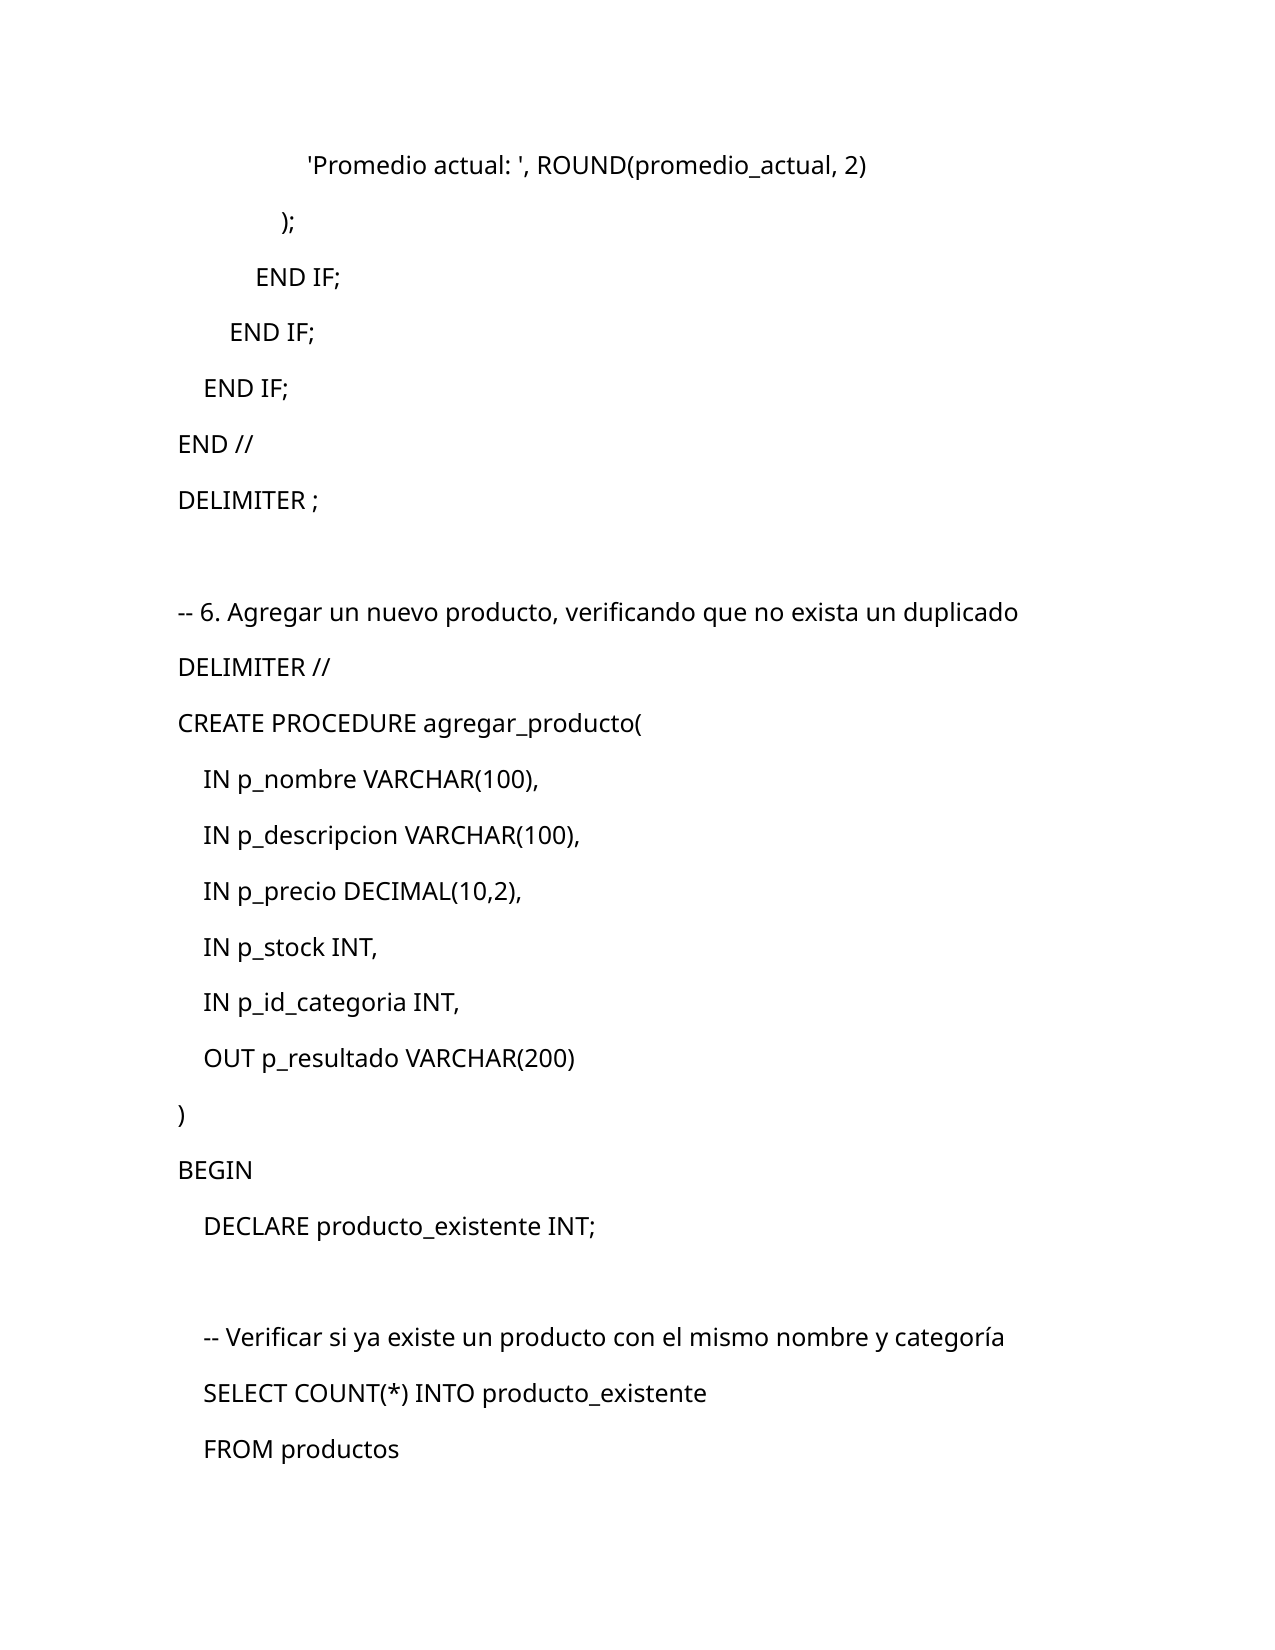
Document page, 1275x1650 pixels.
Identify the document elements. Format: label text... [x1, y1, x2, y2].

text ); [177, 203, 1098, 237]
text -- Verificar si ya existe un producto con el mismo nombre y categoría [177, 1320, 1098, 1354]
text END // [177, 427, 1098, 461]
text IN p_nombre VARCHAR(100), [177, 762, 1098, 796]
text FROM productos [177, 1432, 1098, 1466]
text DECLARE producto_existente INT; [177, 1208, 1098, 1242]
text ) [177, 1097, 1098, 1131]
text IN p_descripcion VARCHAR(100), [177, 818, 1098, 852]
text DELIMITER ; [177, 483, 1098, 517]
text IN p_precio DECIMAL(10,2), [177, 873, 1098, 907]
text BEGIN [177, 1153, 1098, 1187]
text CREATE PROCEDURE agregar_producto( [177, 706, 1098, 740]
text OUT p_resultado VARCHAR(200) [177, 1041, 1098, 1075]
text -- 6. Agregar un nuevo producto, verificando que no exista un duplicado [177, 594, 1098, 628]
text END IF; [177, 259, 1098, 293]
text SELECT COUNT(*) INTO producto_existente [177, 1376, 1098, 1410]
text 'Promedio actual: ', ROUND(promedio_actual, 2) [177, 148, 1098, 182]
text IN p_stock INT, [177, 929, 1098, 963]
text DELIMITER // [177, 650, 1098, 684]
text END IF; [177, 315, 1098, 349]
text END IF; [177, 371, 1098, 405]
text IN p_id_categoria INT, [177, 985, 1098, 1019]
